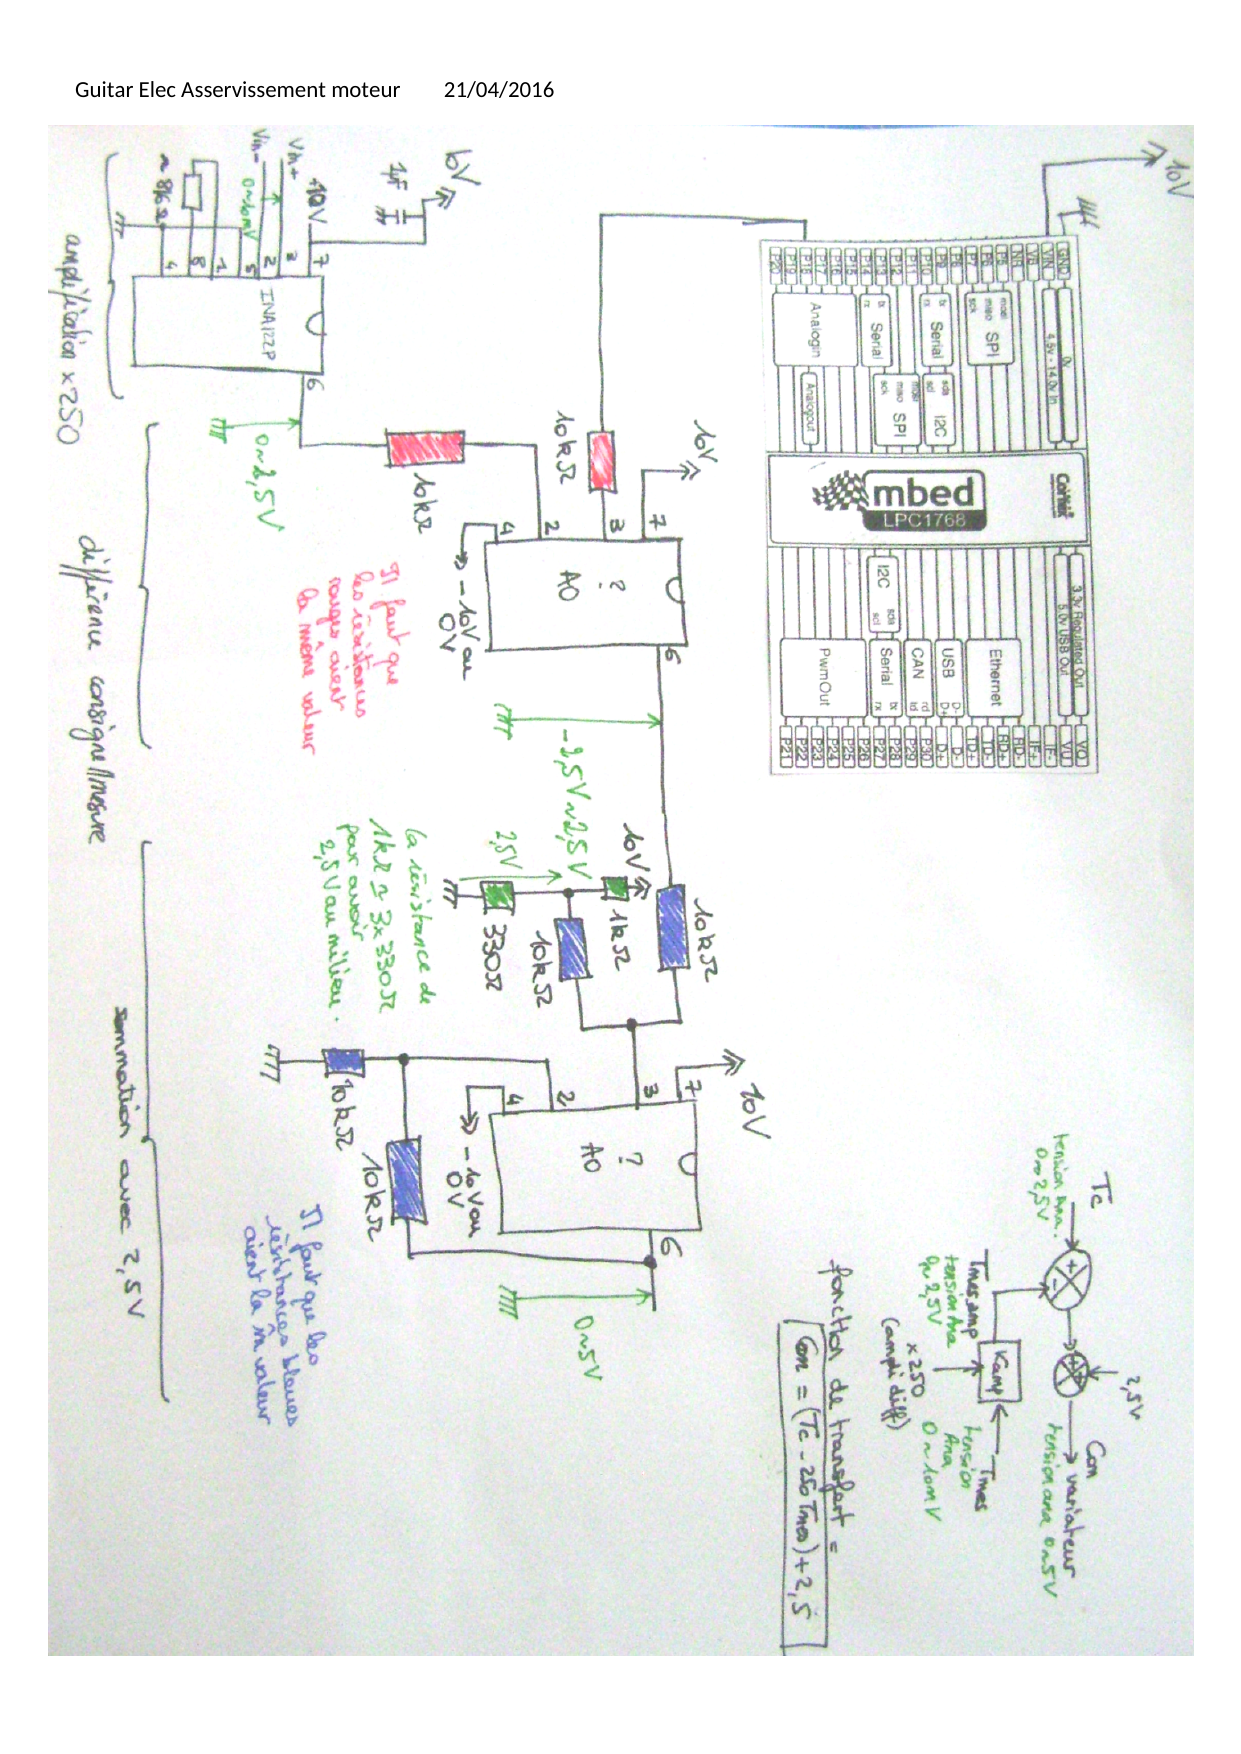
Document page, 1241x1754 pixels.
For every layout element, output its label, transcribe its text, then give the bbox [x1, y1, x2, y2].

text Guitar Elec Asservissement moteur 21/04/2016 [75, 75, 1165, 103]
